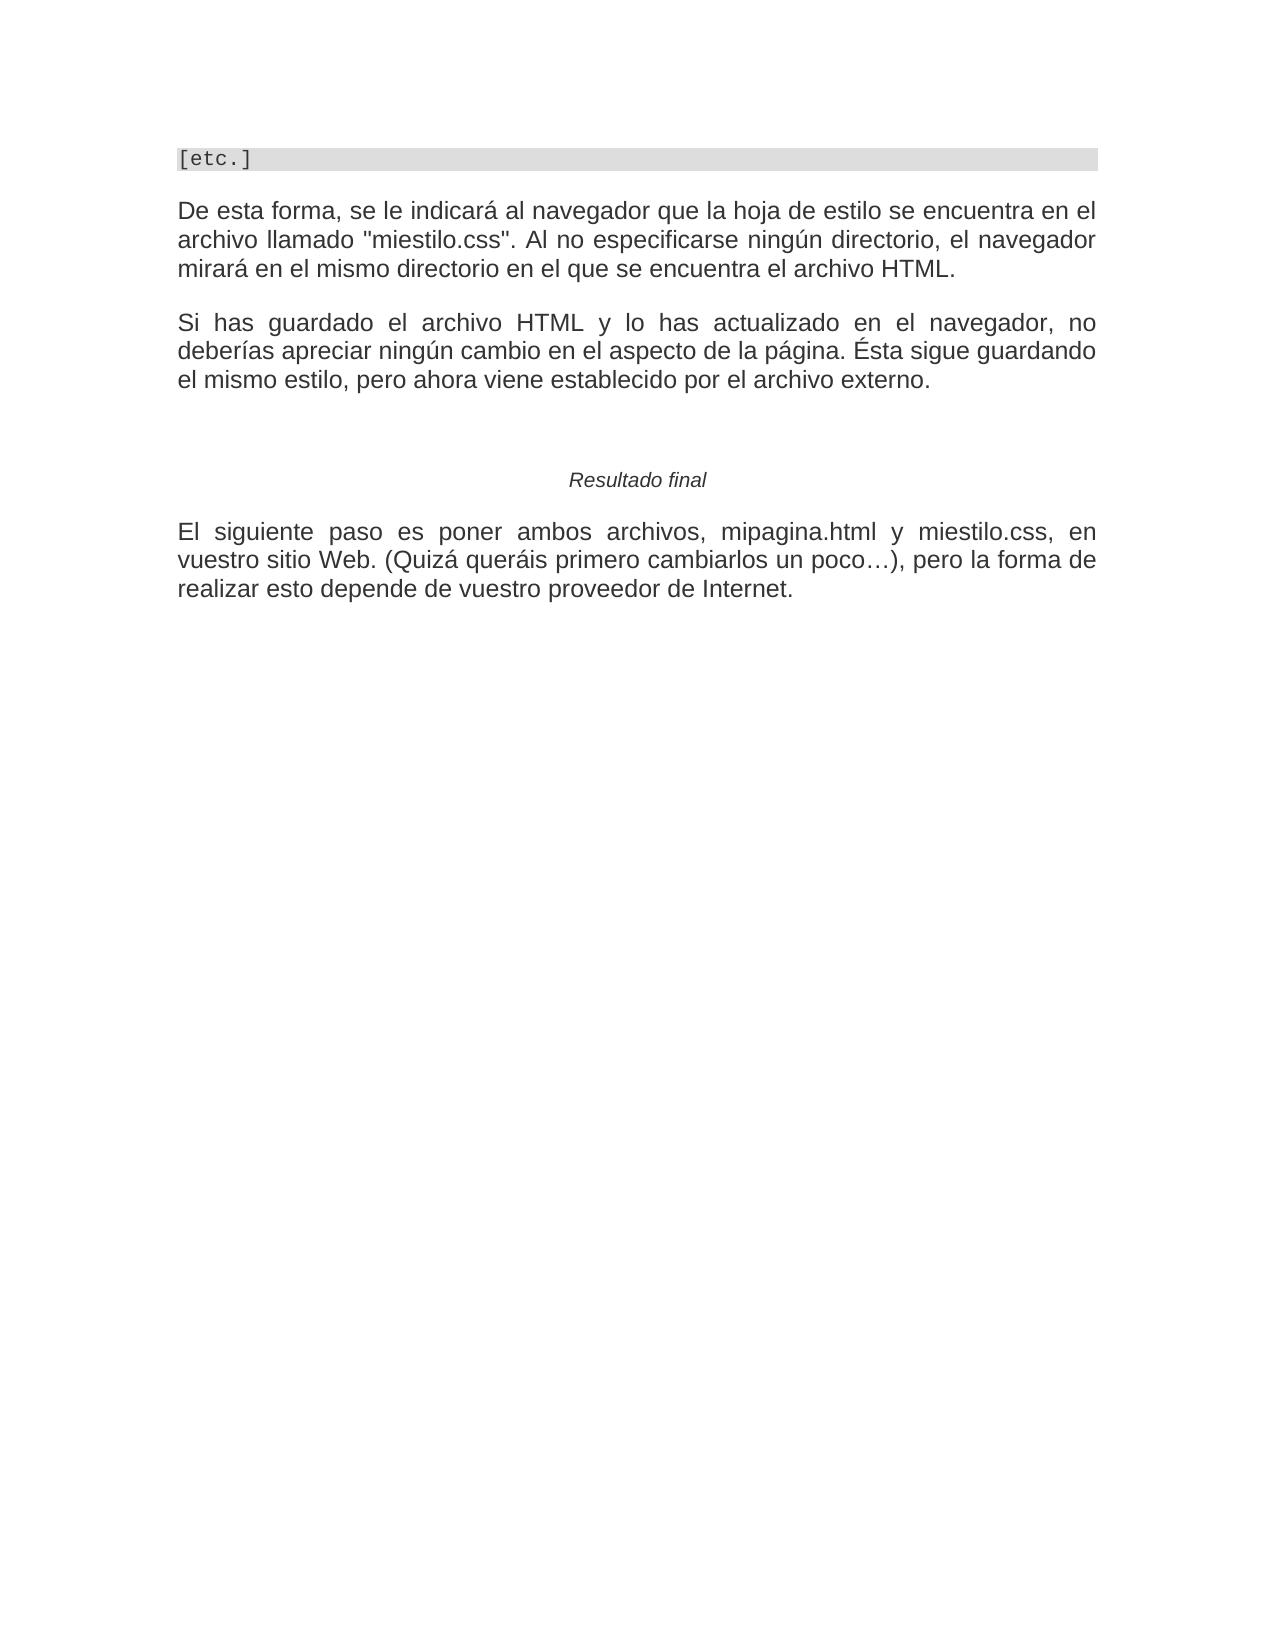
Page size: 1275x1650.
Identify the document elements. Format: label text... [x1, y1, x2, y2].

text El siguiente paso es poner ambos archivos, mipagina.html y miestilo.css, en vuestro sitio Web. (Quizá queráis primero cambiarlos un poco…), pero la forma de realizar esto depende de vuestro proveedor de Internet. [177, 517, 1098, 603]
text Resultado final [177, 468, 1098, 492]
text Si has guardado el archivo HTML y lo has actualizado en el navegador, no deberías apreciar ningún cambio en el aspecto de la página. Ésta sigue guardando el mismo estilo, pero ahora viene establecido por el archivo externo. [177, 307, 1098, 394]
text [etc.] [177, 148, 1098, 171]
text De esta forma, se le indicará al navegador que la hoja de estilo se encuentra en el archivo llamado "miestilo.css". Al no especificarse ningún directorio, el navegador mirará en el mismo directorio en el que se encuentra el archivo HTML. [177, 196, 1098, 282]
